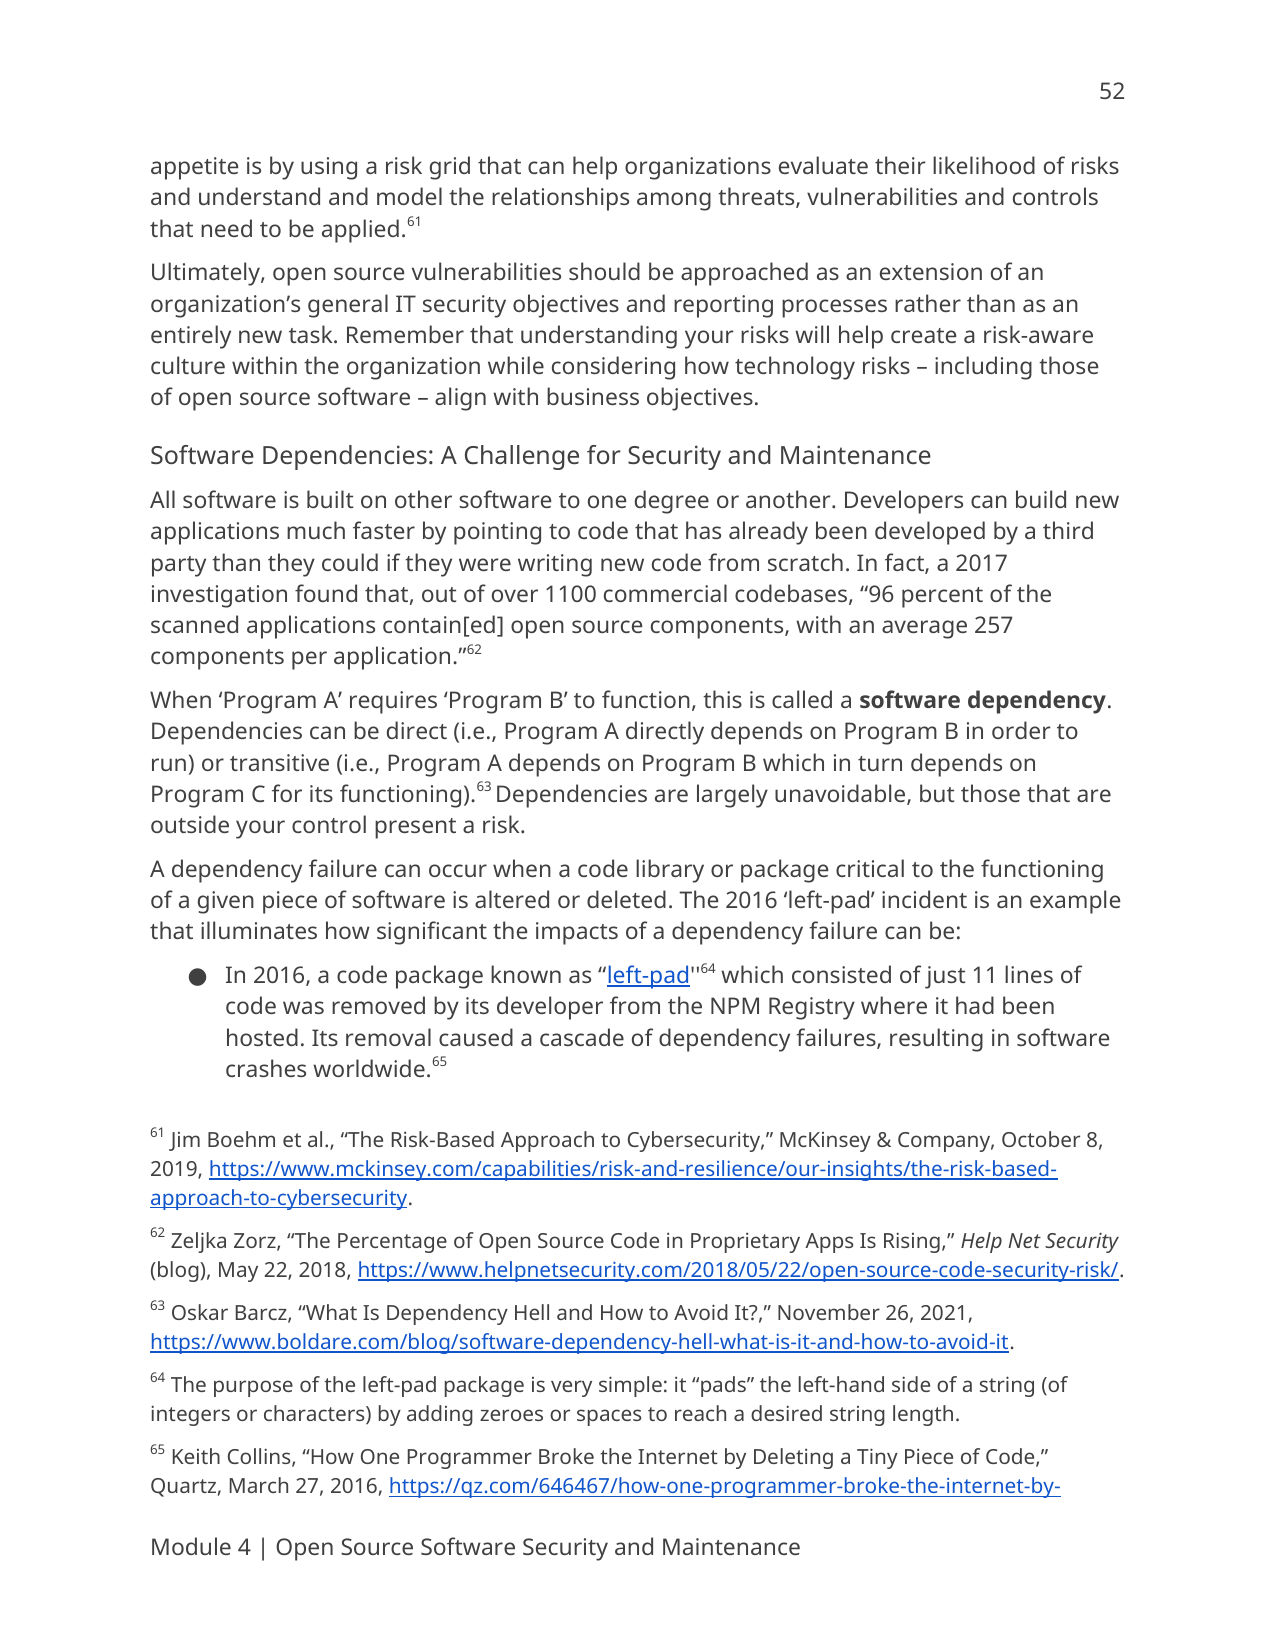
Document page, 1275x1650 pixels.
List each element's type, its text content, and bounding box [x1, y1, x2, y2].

list In 2016, a code package known as “left-pad'' which consisted of just 11 lines of code was removed by its developer from the NPM Registry where it had been hosted. Its removal caused a cascade of dependency failures, resulting in software crashes worldwide. [187, 959, 1125, 1084]
text A dependency failure can occur when a code library or package critical to the functioning of a given piece of software is altered or deleted. The 2016 ‘left-pad’ incident is an example that illuminates how significant the impacts of a dependency failure can be: [150, 853, 1125, 947]
text When ‘Program A’ requires ‘Program B’ to function, this is called a software dependency. Dependencies can be direct (i.e., Program A directly depends on Program B in order to run) or transitive (i.e., Program A depends on Program B which in turn depends on Program C for its functioning). Dependencies are largely unavoidable, but those that are outside your control present a risk. [150, 684, 1125, 840]
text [150, 150, 1125, 244]
subtitle Software Dependencies: A Challenge for Security and Maintenance [150, 437, 1125, 472]
text All software is built on other software to one degree or another. Developers can build new applications much faster by pointing to code that has already been developed by a third party than they could if they were writing new code from scratch. In fact, a 2017 investigation found that, out of over 1100 commercial codebases, “96 percent of the scanned applications contain[ed] open source components, with an average 257 components per application.” [150, 484, 1125, 672]
text Ultimately, open source vulnerabilities should be approached as an extension of an organization’s general IT security objectives and reporting processes rather than as an entirely new task. Remember that understanding your risks will help create a risk-aware culture within the organization while considering how technology risks – including those of open source software – align with business objectives. [150, 256, 1125, 412]
